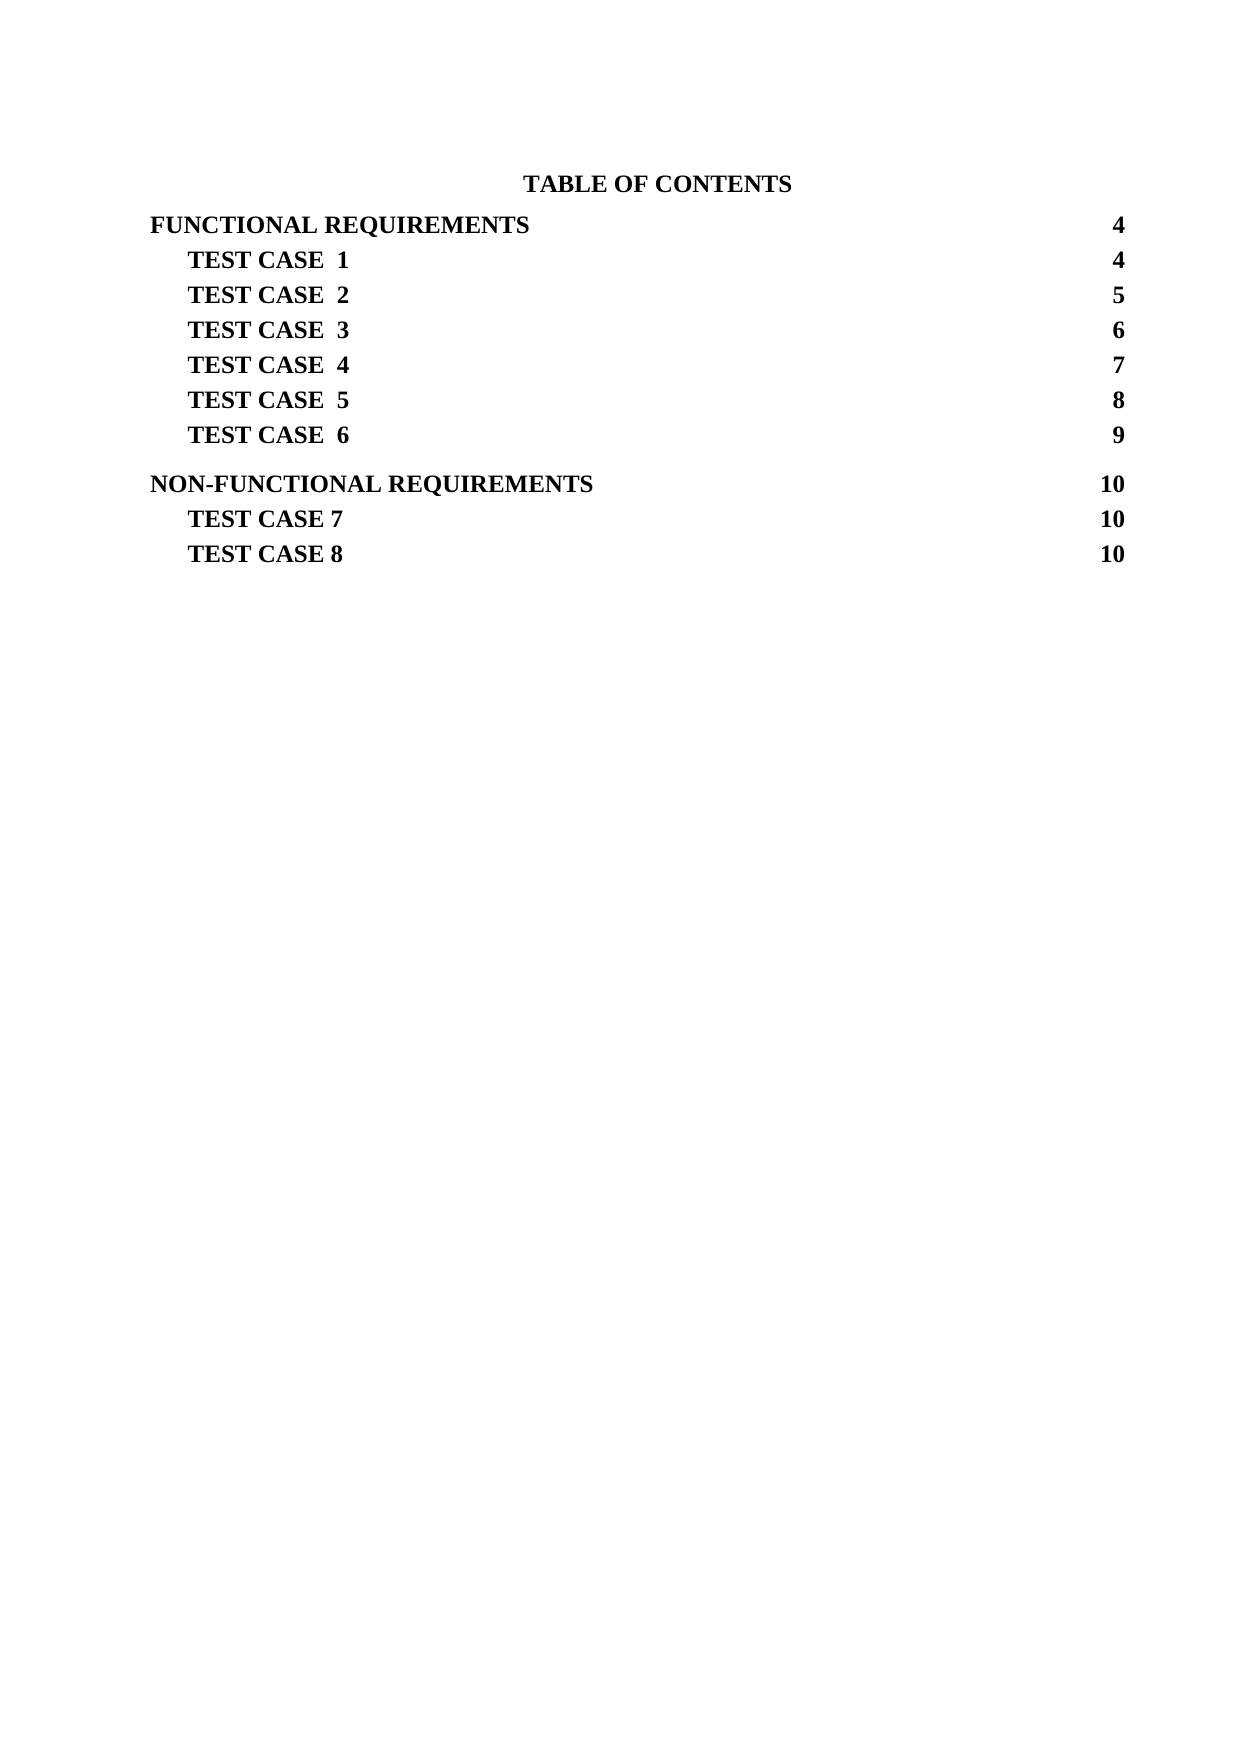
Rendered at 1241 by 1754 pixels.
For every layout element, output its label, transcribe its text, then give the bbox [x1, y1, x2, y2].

text TABLE OF CONTENTS [225, 169, 1090, 197]
